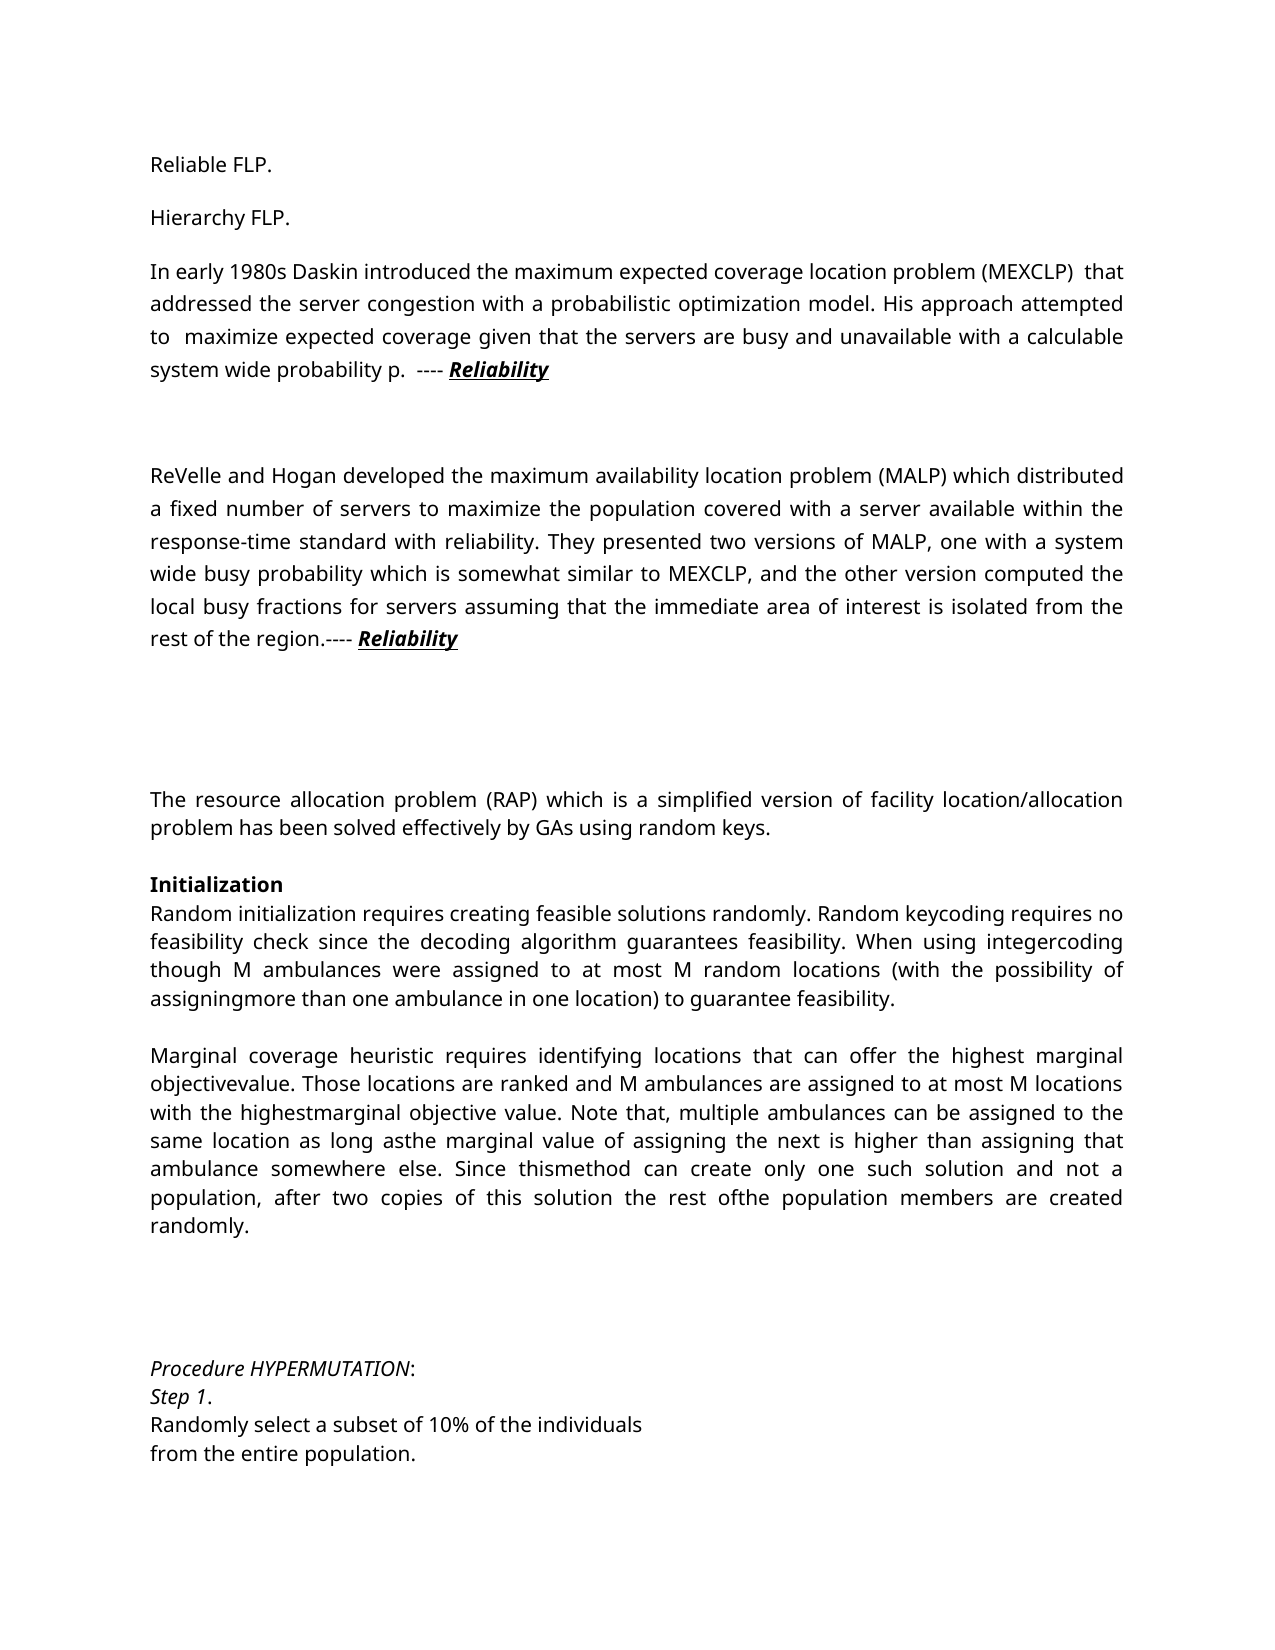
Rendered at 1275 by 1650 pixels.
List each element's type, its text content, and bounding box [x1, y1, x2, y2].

text Random initialization requires creating feasible solutions randomly. Random keycoding requires no feasibility check since the decoding algorithm guarantees feasibility. When using integercoding though M ambulances were assigned to at most M random locations (with the possibility of assigningmore than one ambulance in one location) to guarantee feasibility. [150, 899, 1125, 1012]
text Randomly select a subset of 10% of the individuals [150, 1411, 1125, 1439]
text Procedure HYPERMUTATION: [150, 1354, 1125, 1382]
text In early 1980s Daskin introduced the maximum expected coverage location problem (MEXCLP) that addressed the server congestion with a probabilistic optimization model. His approach attempted to maximize expected coverage given that the servers are busy and unavailable with a calculable system wide probability p. ---- Reliability [150, 257, 1125, 383]
text from the entire population. [150, 1439, 1125, 1467]
text Initialization [150, 870, 1125, 899]
text ReVelle and Hogan developed the maximum availability location problem (MALP) which distributed a fixed number of servers to maximize the population covered with a server available within the response-time standard with reliability. They presented two versions of MALP, one with a system wide busy probability which is somewhat similar to MEXCLP, and the other version computed the local busy fractions for servers assuming that the immediate area of interest is isolated from the rest of the region.---- Reliability [150, 462, 1125, 653]
text Reliable FLP. [150, 150, 1125, 178]
text Hierarchy FLP. [150, 203, 1125, 232]
text Marginal coverage heuristic requires identifying locations that can offer the highest marginal objectivevalue. Those locations are ranked and M ambulances are assigned to at most M locations with the highestmarginal objective value. Note that, multiple ambulances can be assigned to the same location as long asthe marginal value of assigning the next is higher than assigning that ambulance somewhere else. Since thismethod can create only one such solution and not a population, after two copies of this solution the rest ofthe population members are created randomly. [150, 1041, 1125, 1240]
text Step 1. [150, 1382, 1125, 1411]
text The resource allocation problem (RAP) which is a simplified version of facility location/allocation problem has been solved effectively by GAs using random keys. [150, 785, 1125, 842]
